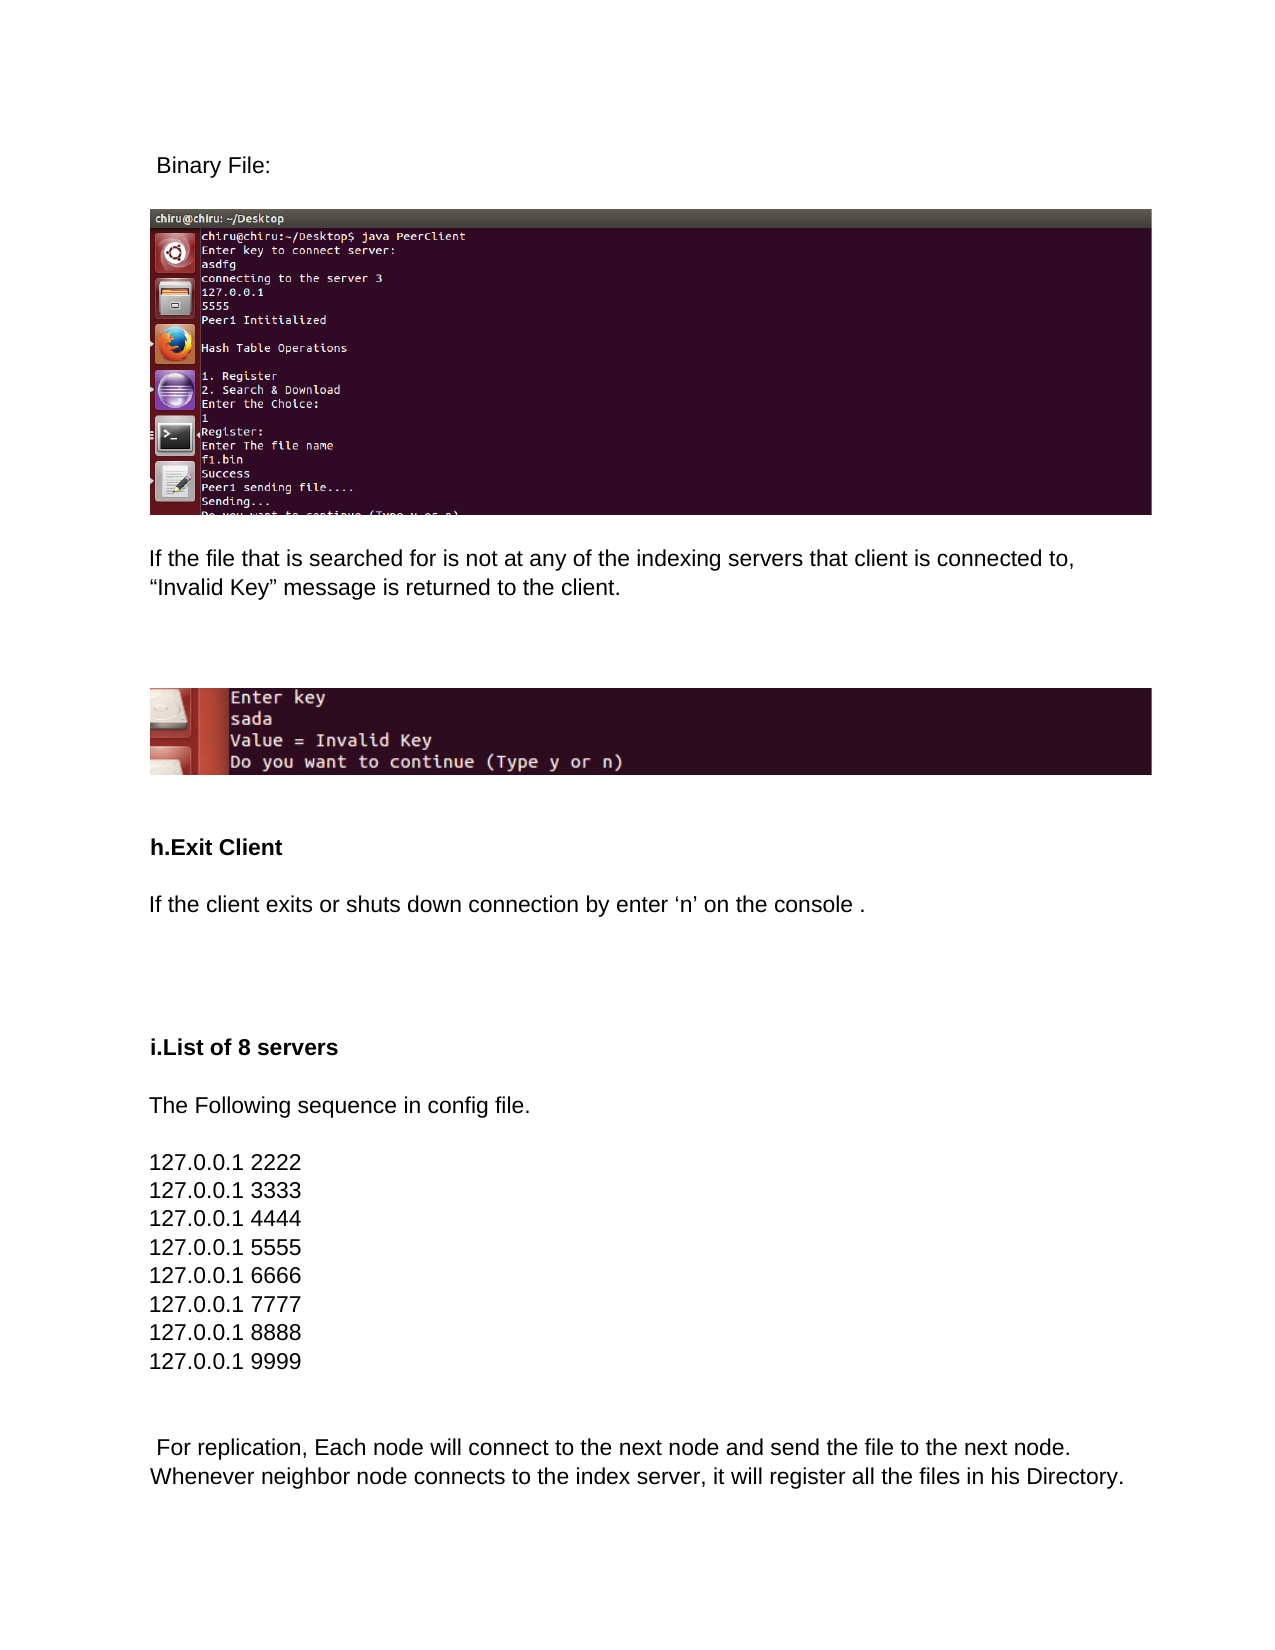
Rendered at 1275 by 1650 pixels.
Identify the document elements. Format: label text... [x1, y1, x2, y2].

text 127.0.0.1 4444 [148, 1205, 1128, 1232]
text If the client exits or shuts down connection by enter ‘n’ on the console . [148, 891, 1128, 917]
text 127.0.0.1 7777 [148, 1291, 1128, 1317]
text 127.0.0.1 3333 [148, 1177, 1128, 1203]
picture [150, 209, 1152, 515]
text 127.0.0.1 5555 [148, 1234, 1128, 1260]
text For replication, Each node will connect to the next node and send the file to the next node. Whenever neighbor node connects to the index server, it will register all the files in his Directory. [150, 1434, 1152, 1489]
text 127.0.0.1 2222 [148, 1148, 1128, 1175]
text 127.0.0.1 9999 [148, 1348, 1128, 1374]
text h.Exit Client [150, 833, 1152, 860]
text i.List of 8 servers [150, 1034, 1152, 1061]
text Binary File: [150, 152, 1152, 179]
text 127.0.0.1 6666 [148, 1262, 1128, 1289]
picture [150, 688, 1152, 775]
text The Following sequence in config file. [148, 1092, 1128, 1118]
text 127.0.0.1 8888 [148, 1319, 1128, 1346]
text If the file that is searched for is not at any of the indexing servers that client is connected to, “Invalid Key” message is returned to the client. [148, 545, 1128, 600]
